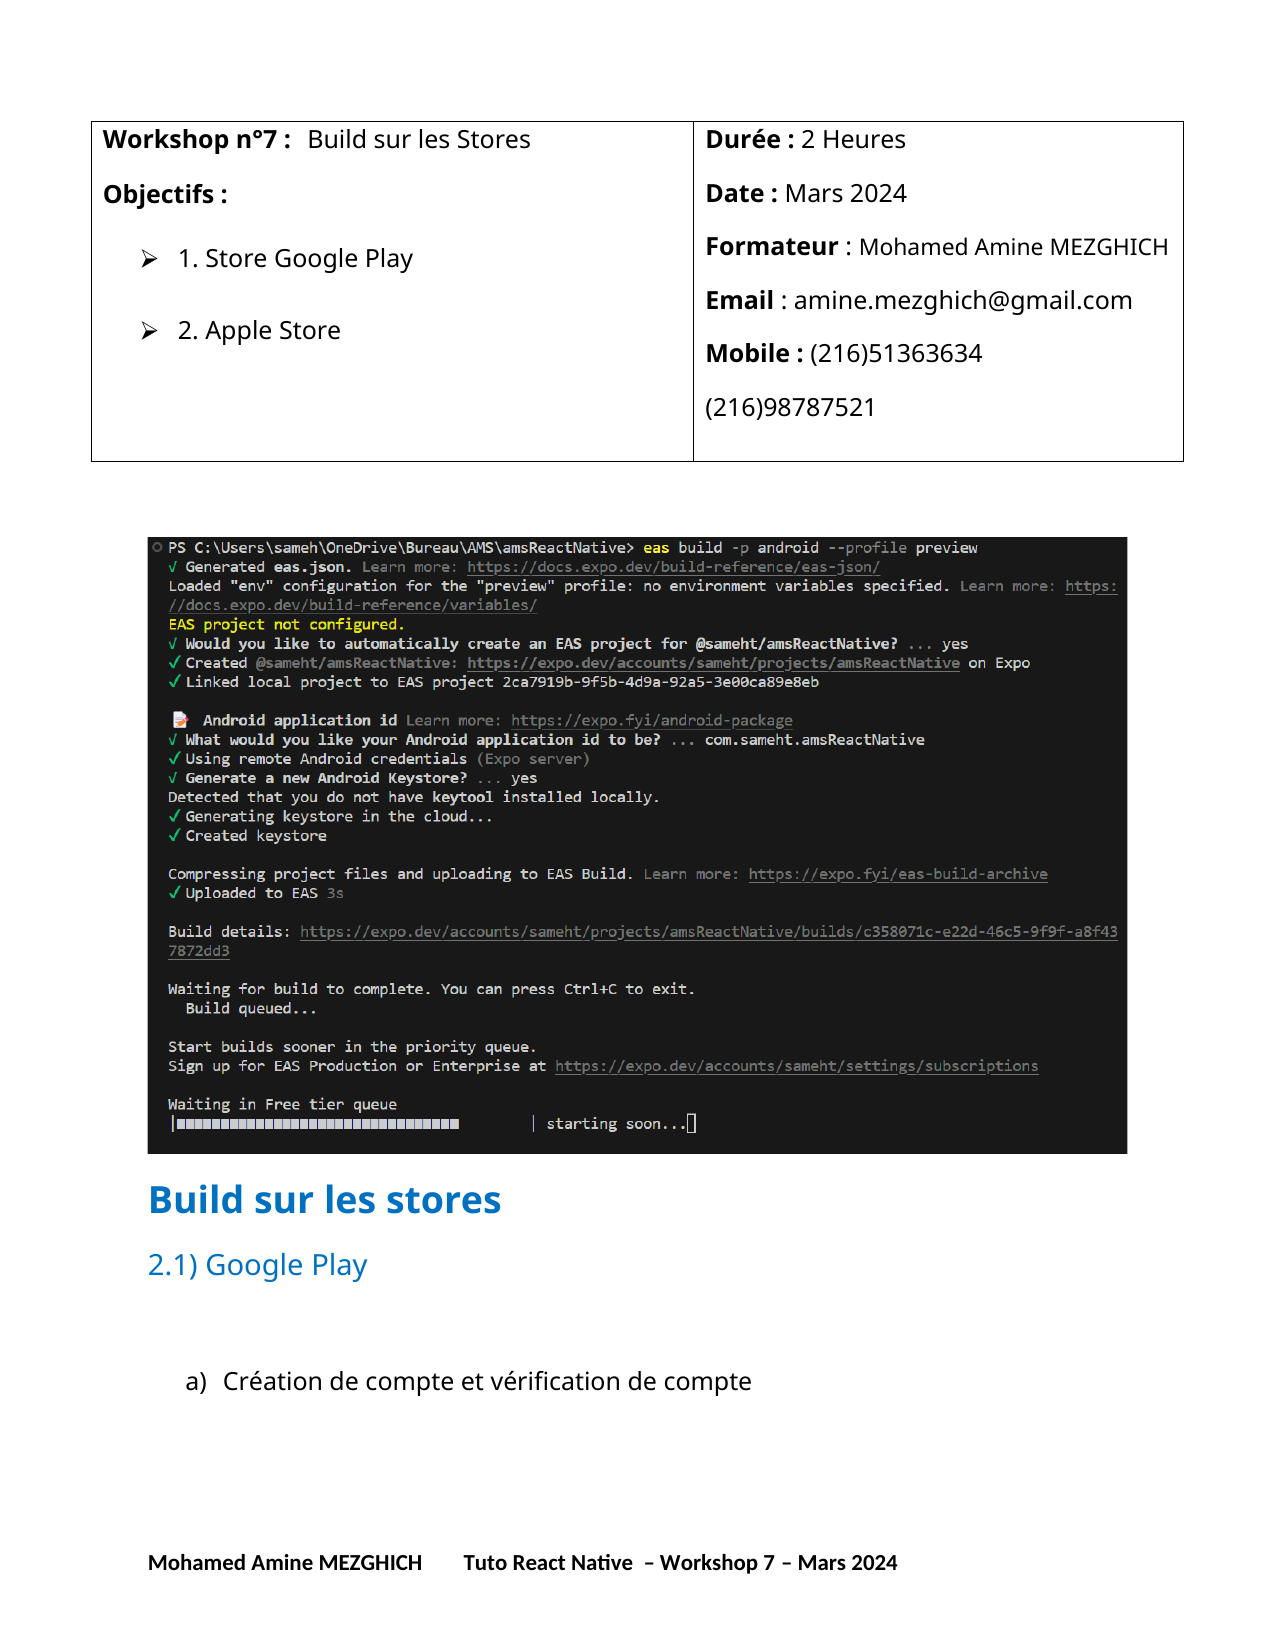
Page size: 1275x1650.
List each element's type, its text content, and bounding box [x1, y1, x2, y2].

picture [147, 537, 1128, 1154]
text Build sur les stores [148, 1173, 1127, 1224]
text 2.1) Google Play [148, 1245, 1127, 1284]
list Création de compte et vérification de compte [185, 1364, 1127, 1398]
